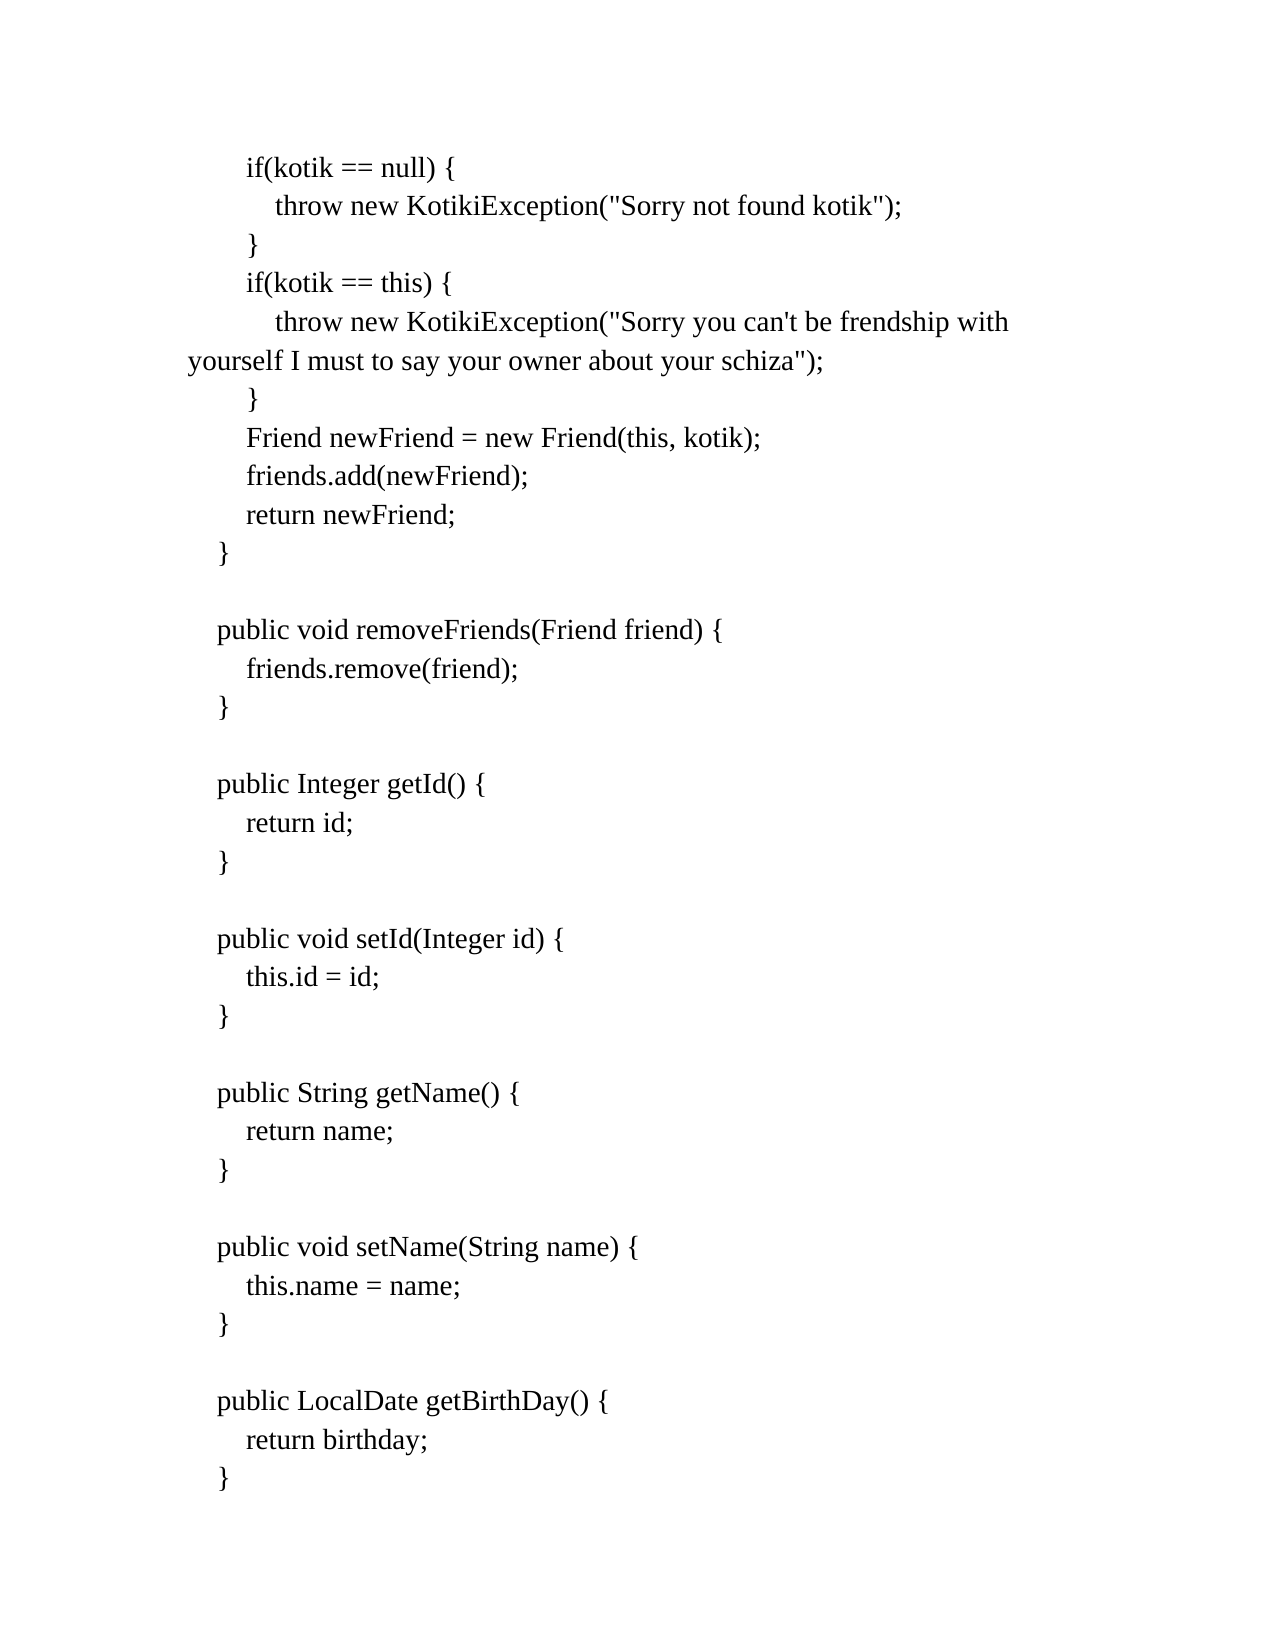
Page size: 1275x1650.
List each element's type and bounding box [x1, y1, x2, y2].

text [187, 150, 1087, 1494]
